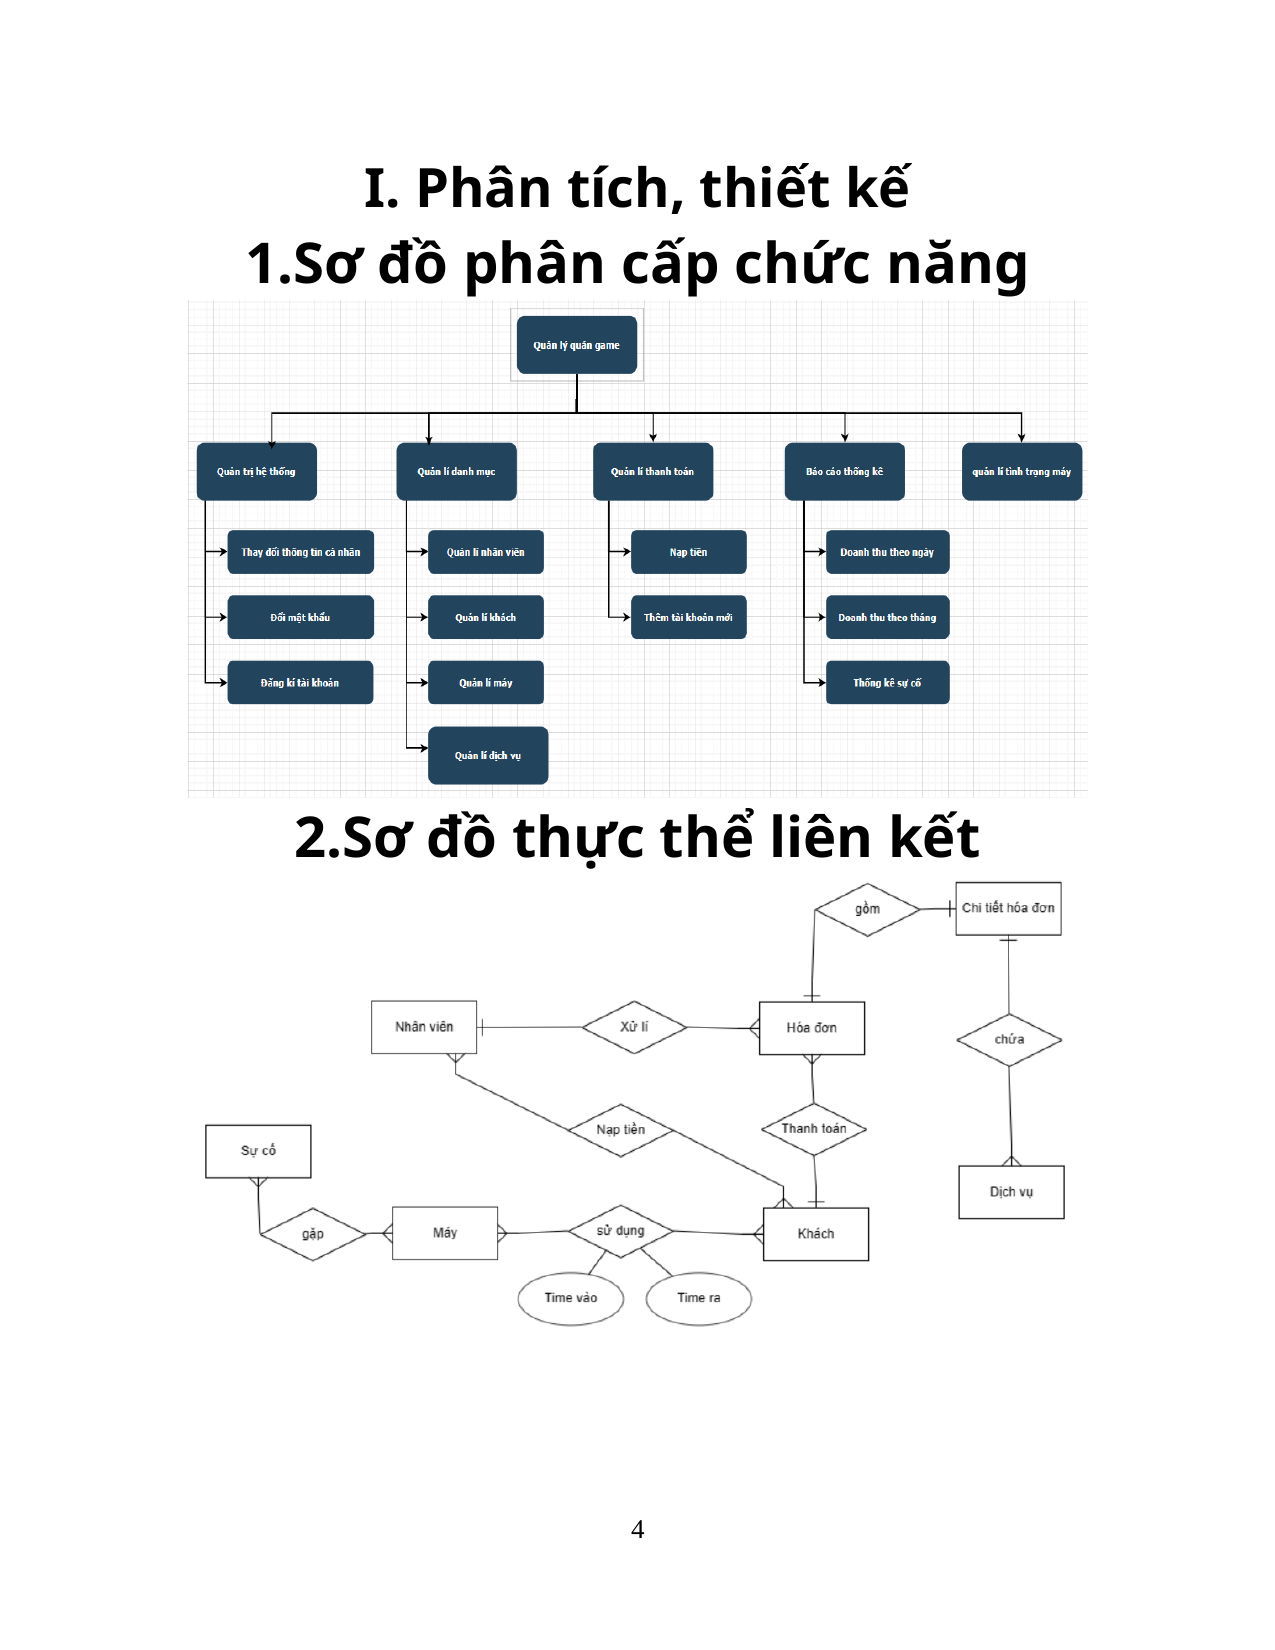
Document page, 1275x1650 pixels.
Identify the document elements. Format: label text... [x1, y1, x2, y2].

subtitle 2.Sơ đồ thực thể liên kết [187, 798, 1088, 874]
subtitle I. Phân tích, thiết kế [187, 150, 1088, 224]
picture [187, 874, 1088, 1328]
picture [187, 300, 1088, 798]
subtitle 1.Sơ đồ phân cấp chức năng [187, 224, 1088, 300]
